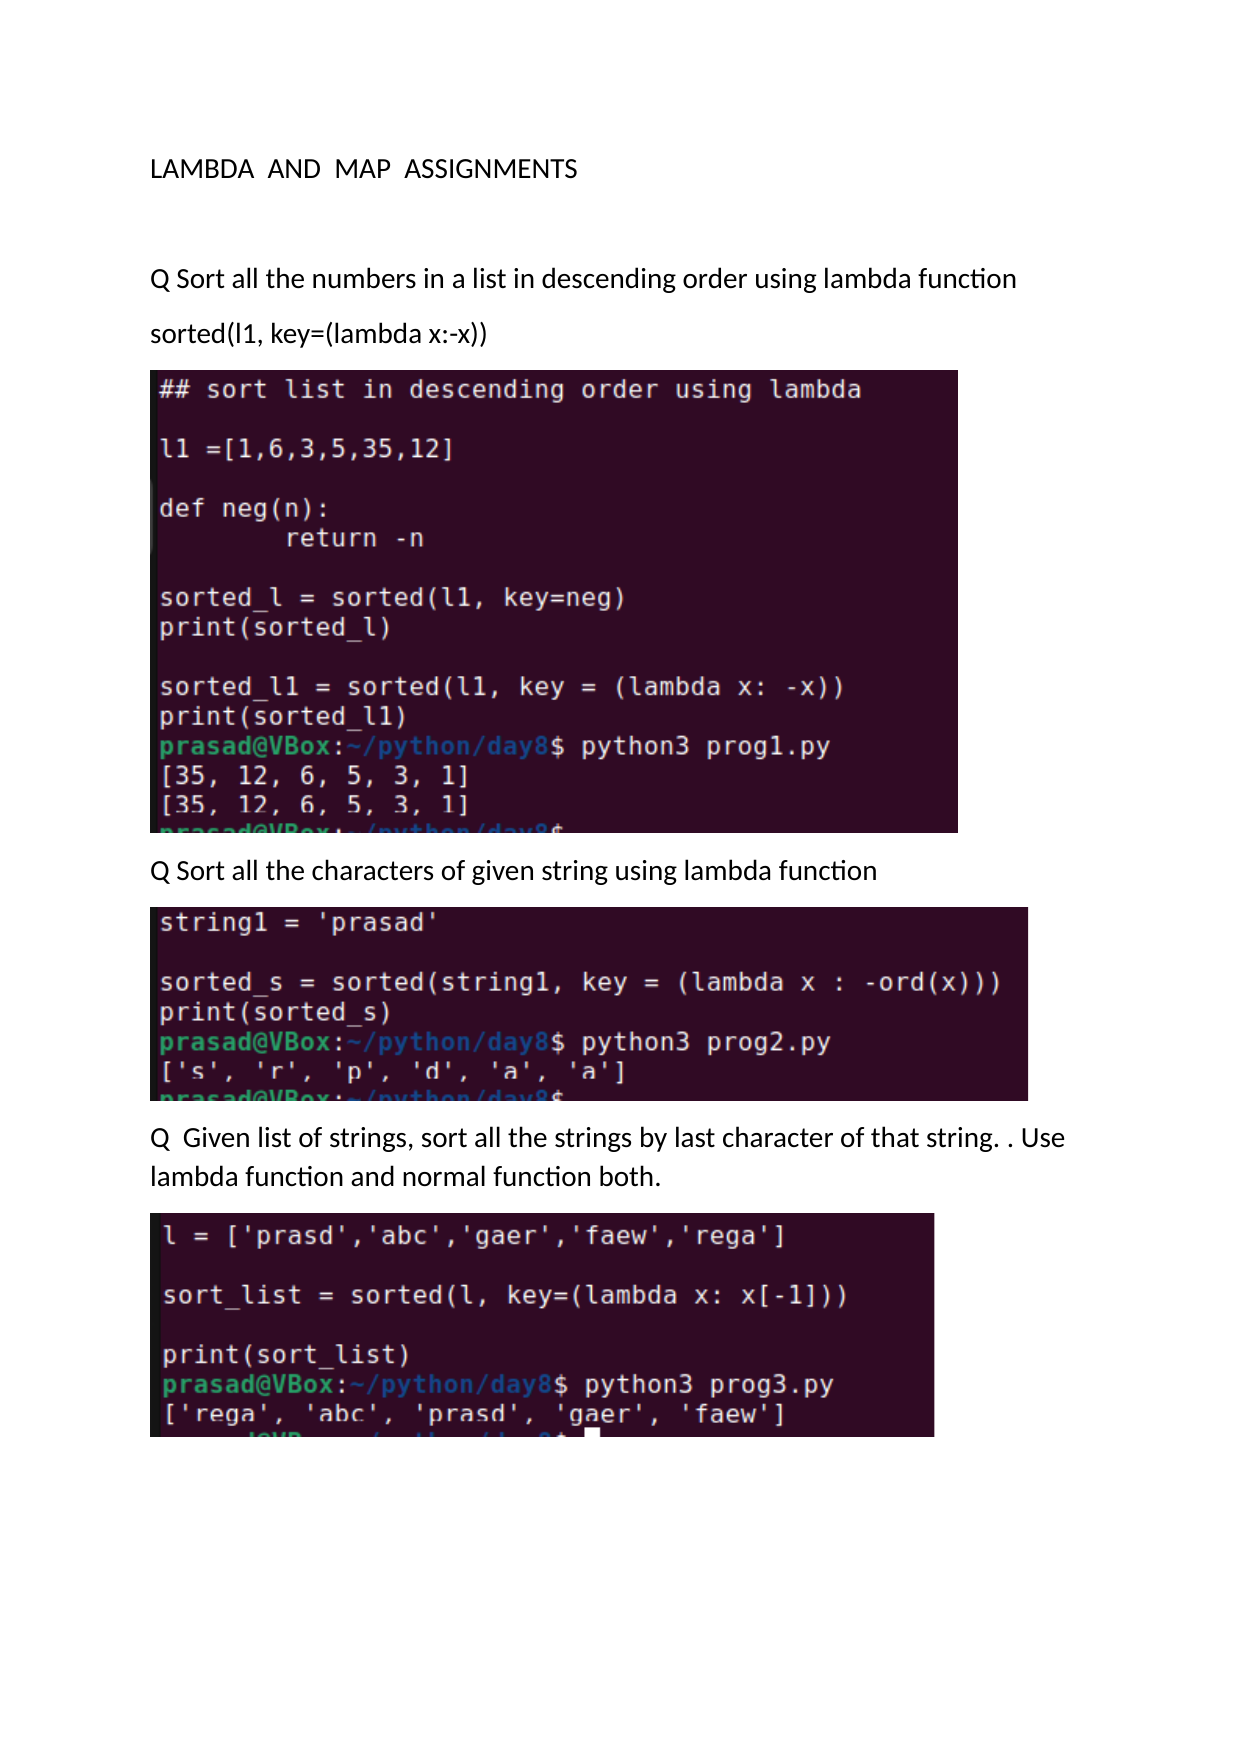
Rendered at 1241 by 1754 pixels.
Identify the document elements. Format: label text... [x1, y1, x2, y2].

text Q Sort all the characters of given string using lambda function [150, 852, 1090, 887]
picture [150, 1213, 935, 1437]
picture [150, 370, 958, 833]
text sorted(l1, key=(lambda x:-x)) [150, 315, 1090, 351]
text LAMBDA AND MAP ASSIGNMENTS [150, 150, 1090, 186]
picture [150, 907, 1029, 1101]
text Q Given list of strings, sort all the strings by last character of that string. . Use lambda function and normal function both. [150, 1119, 1090, 1194]
text Q Sort all the numbers in a list in descending order using lambda function [150, 260, 1090, 296]
